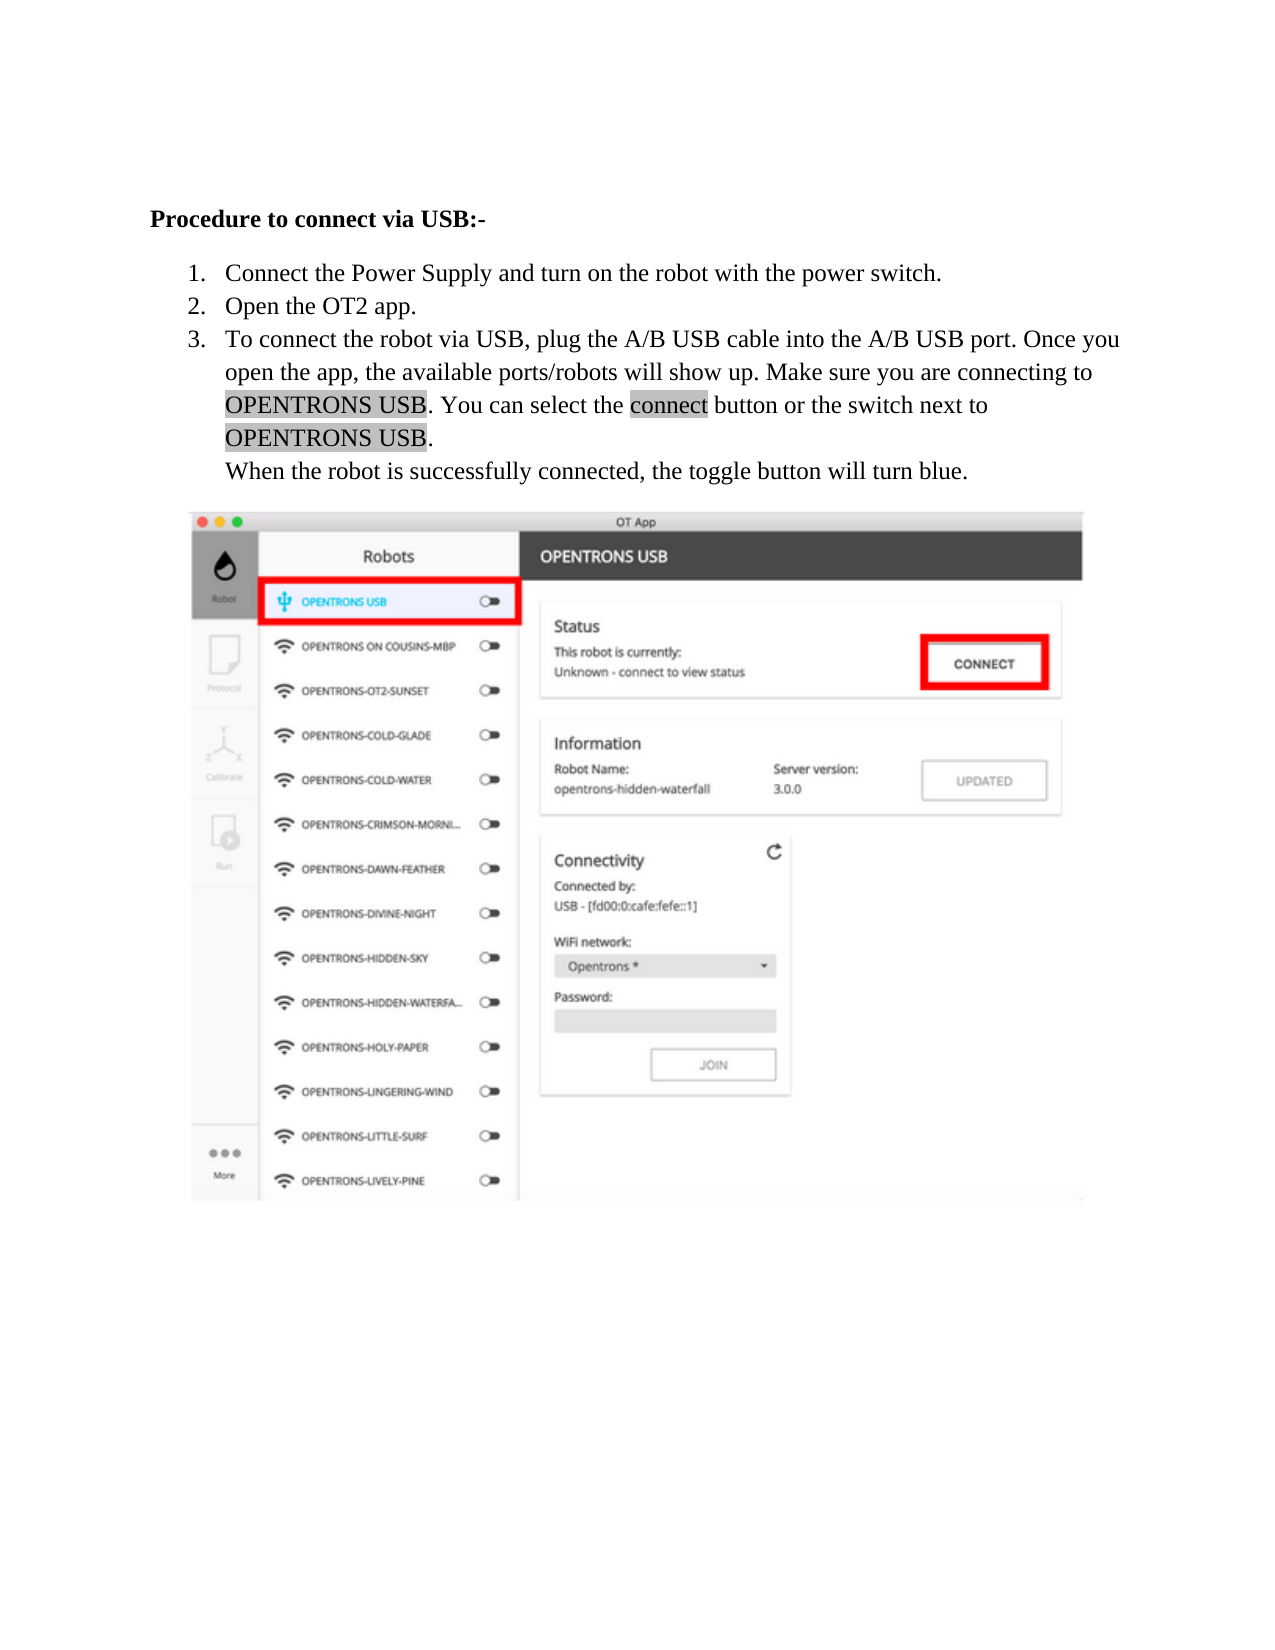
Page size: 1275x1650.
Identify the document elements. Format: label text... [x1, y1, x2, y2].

text Procedure to connect via USB:- [150, 204, 1125, 233]
list Open the OT2 app. [187, 291, 1125, 319]
list Connect the Power Supply and turn on the robot with the power switch. [187, 258, 1125, 286]
list To connect the robot via USB, plug the A/B USB cable into the A/B USB port. Once you open the app, the available ports/robots will show up. Make sure you are connecting to OPENTRONS USB. You can select the connect button or the switch next to OPENTRONS USB. [187, 324, 1125, 452]
list When the robot is successfully connected, the toggle button will turn blue. [225, 456, 1125, 484]
picture [187, 509, 1088, 1215]
